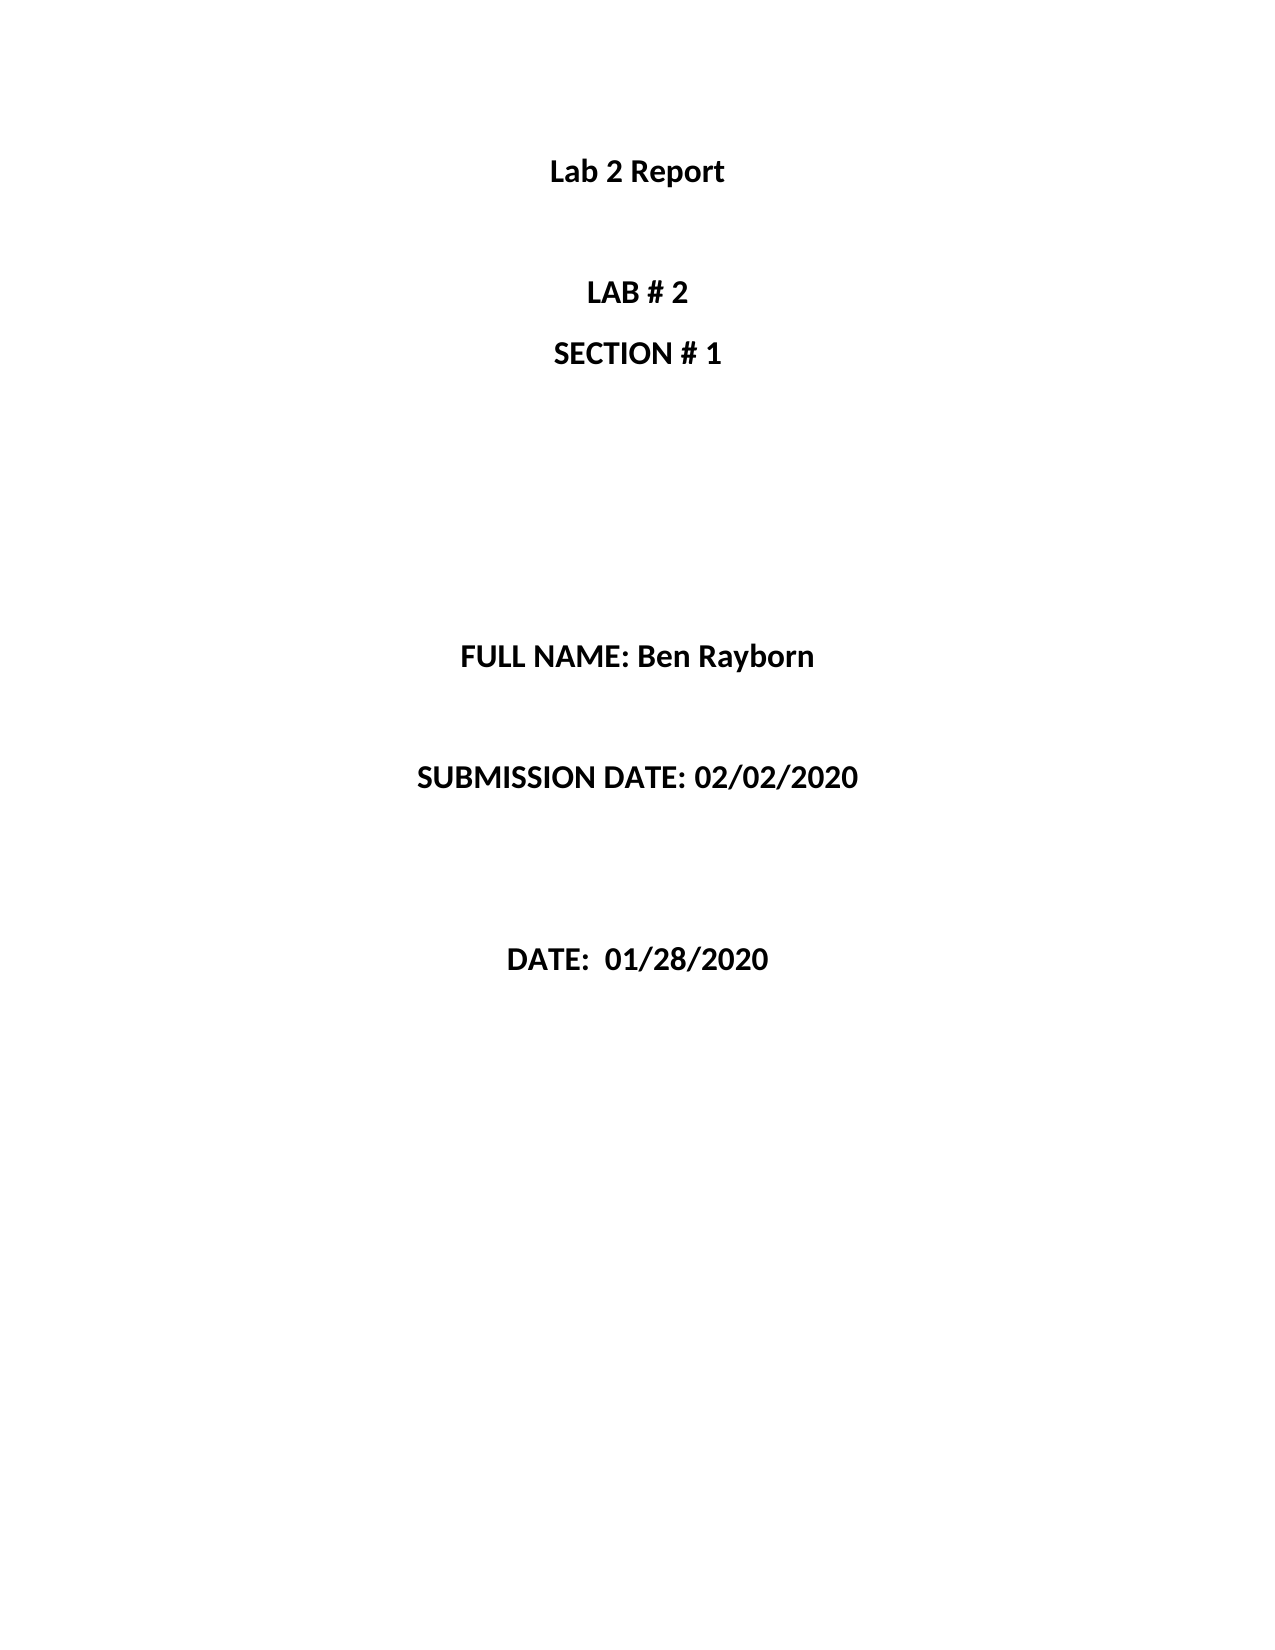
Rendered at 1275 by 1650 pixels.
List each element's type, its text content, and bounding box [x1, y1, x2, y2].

text Lab 2 Report [150, 150, 1125, 191]
text DATE: 01/28/2020 [150, 938, 1125, 979]
text FULL NAME: Ben Rayborn [150, 635, 1125, 676]
text SECTION # 1 [150, 332, 1125, 373]
text LAB # 2 [150, 271, 1125, 312]
text SUBMISSION DATE: 02/02/2020 [150, 756, 1125, 797]
